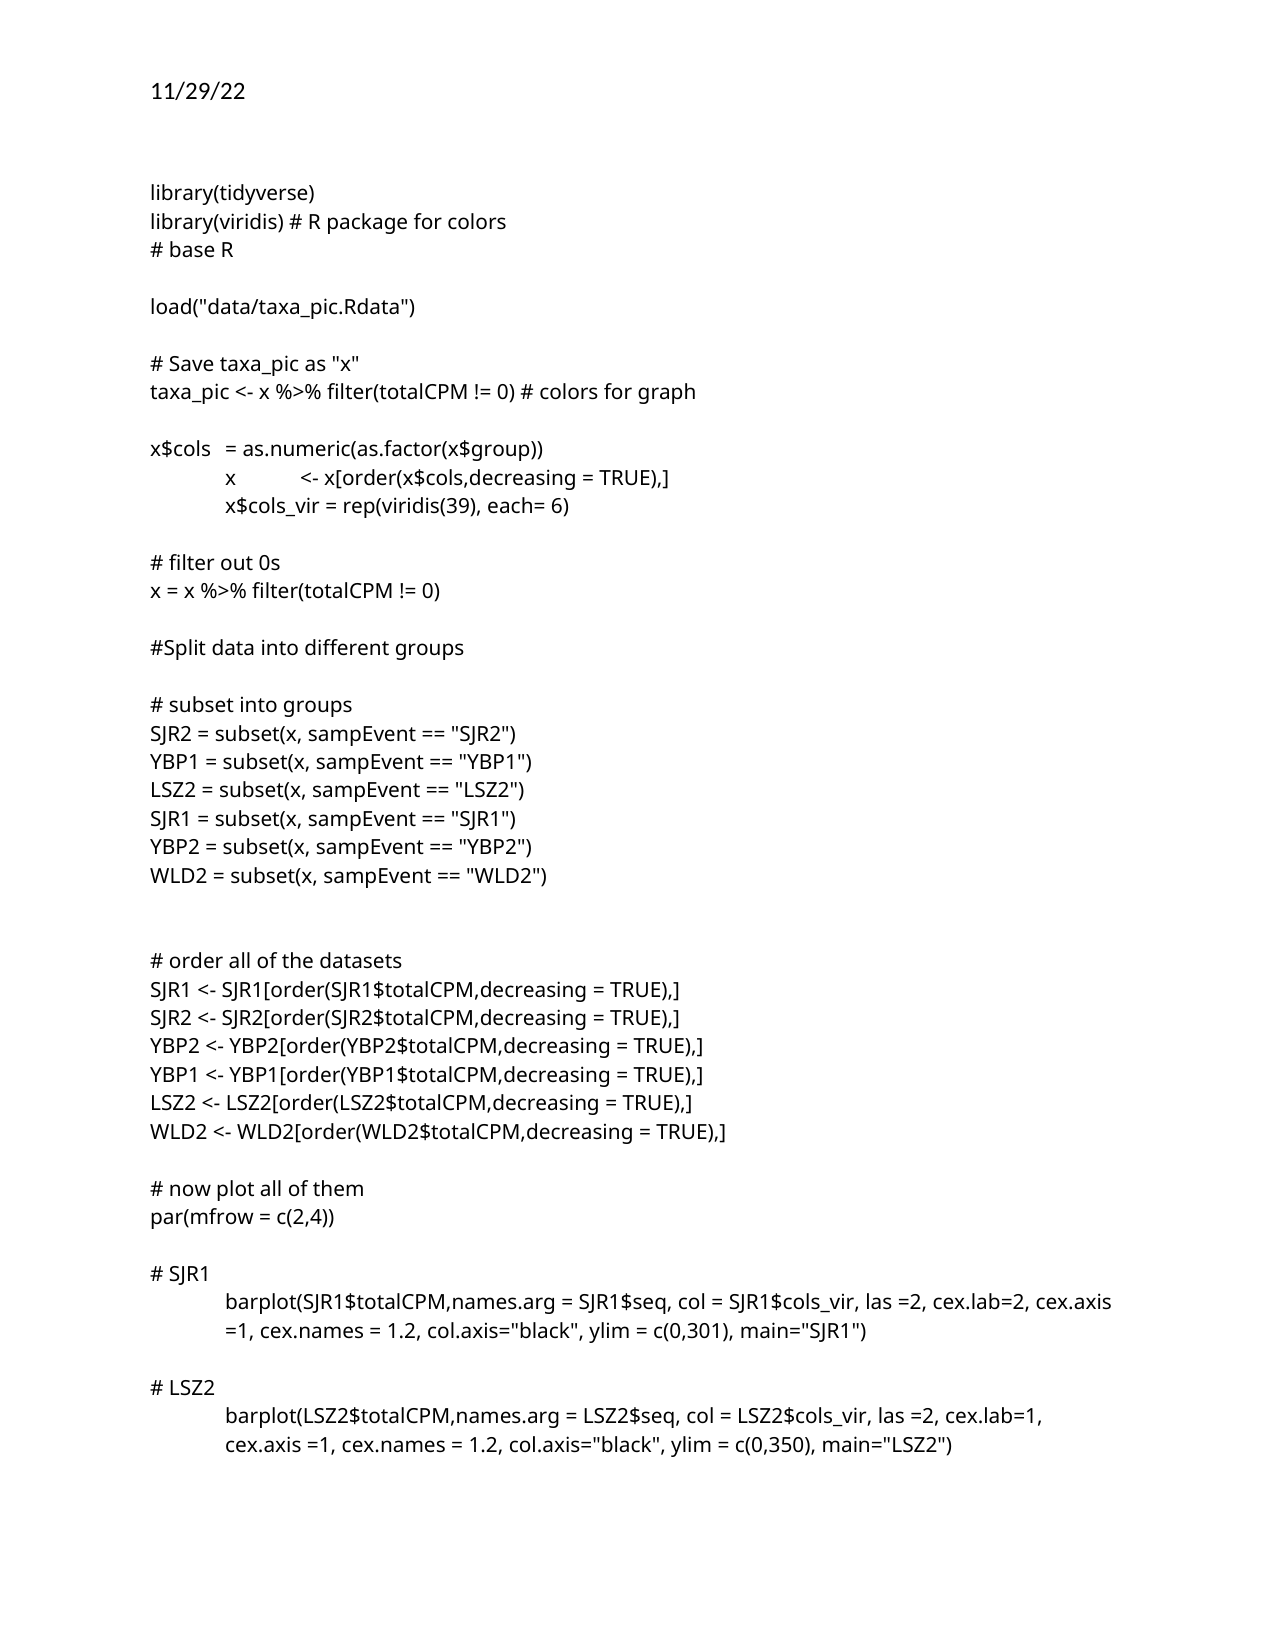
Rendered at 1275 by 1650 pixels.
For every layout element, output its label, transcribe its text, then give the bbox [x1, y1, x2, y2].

text # order all of the datasets [150, 946, 1125, 975]
text barplot(SJR1$totalCPM,names.arg = SJR1$seq, col = SJR1$cols_vir, las =2, cex.lab=2, cex.axis =1, cex.names = 1.2, col.axis="black", ylim = c(0,301), main="SJR1") [225, 1287, 1125, 1344]
text YBP2 <- YBP2[order(YBP2$totalCPM,decreasing = TRUE),] [150, 1032, 1125, 1060]
text # SJR1 [150, 1259, 1125, 1287]
text taxa_pic <- x %>% filter(totalCPM != 0) # colors for graph [150, 377, 1125, 406]
text SJR1 <- SJR1[order(SJR1$totalCPM,decreasing = TRUE),] [150, 975, 1125, 1003]
text x <- x[order(x$cols,decreasing = TRUE),] [150, 463, 1125, 491]
text # base R [150, 235, 1125, 264]
text LSZ2 = subset(x, sampEvent == "LSZ2") [150, 776, 1125, 804]
text # LSZ2 [150, 1373, 1125, 1401]
text # subset into groups [150, 690, 1125, 719]
text WLD2 <- WLD2[order(WLD2$totalCPM,decreasing = TRUE),] [150, 1117, 1125, 1145]
text YBP2 = subset(x, sampEvent == "YBP2") [150, 832, 1125, 861]
text load("data/taxa_pic.Rdata") [150, 292, 1125, 321]
text library(tidyverse) [150, 178, 1125, 207]
text LSZ2 <- LSZ2[order(LSZ2$totalCPM,decreasing = TRUE),] [150, 1088, 1125, 1117]
text YBP1 = subset(x, sampEvent == "YBP1") [150, 747, 1125, 776]
text par(mfrow = c(2,4)) [150, 1202, 1125, 1231]
text # now plot all of them [150, 1174, 1125, 1202]
text WLD2 = subset(x, sampEvent == "WLD2") [150, 861, 1125, 889]
text #Split data into different groups [150, 633, 1125, 662]
text # Save taxa_pic as "x" [150, 349, 1125, 377]
text x$cols = as.numeric(as.factor(x$group)) [150, 434, 1125, 463]
text SJR1 = subset(x, sampEvent == "SJR1") [150, 804, 1125, 832]
text barplot(LSZ2$totalCPM,names.arg = LSZ2$seq, col = LSZ2$cols_vir, las =2, cex.lab=1, cex.axis =1, cex.names = 1.2, col.axis="black", ylim = c(0,350), main="LSZ2") [225, 1401, 1125, 1458]
text SJR2 = subset(x, sampEvent == "SJR2") [150, 719, 1125, 747]
text x = x %>% filter(totalCPM != 0) [150, 577, 1125, 605]
text YBP1 <- YBP1[order(YBP1$totalCPM,decreasing = TRUE),] [150, 1060, 1125, 1088]
text # filter out 0s [150, 548, 1125, 577]
text library(viridis) # R package for colors [150, 207, 1125, 235]
text SJR2 <- SJR2[order(SJR2$totalCPM,decreasing = TRUE),] [150, 1003, 1125, 1032]
text x$cols_vir = rep(viridis(39), each= 6) [150, 491, 1125, 520]
